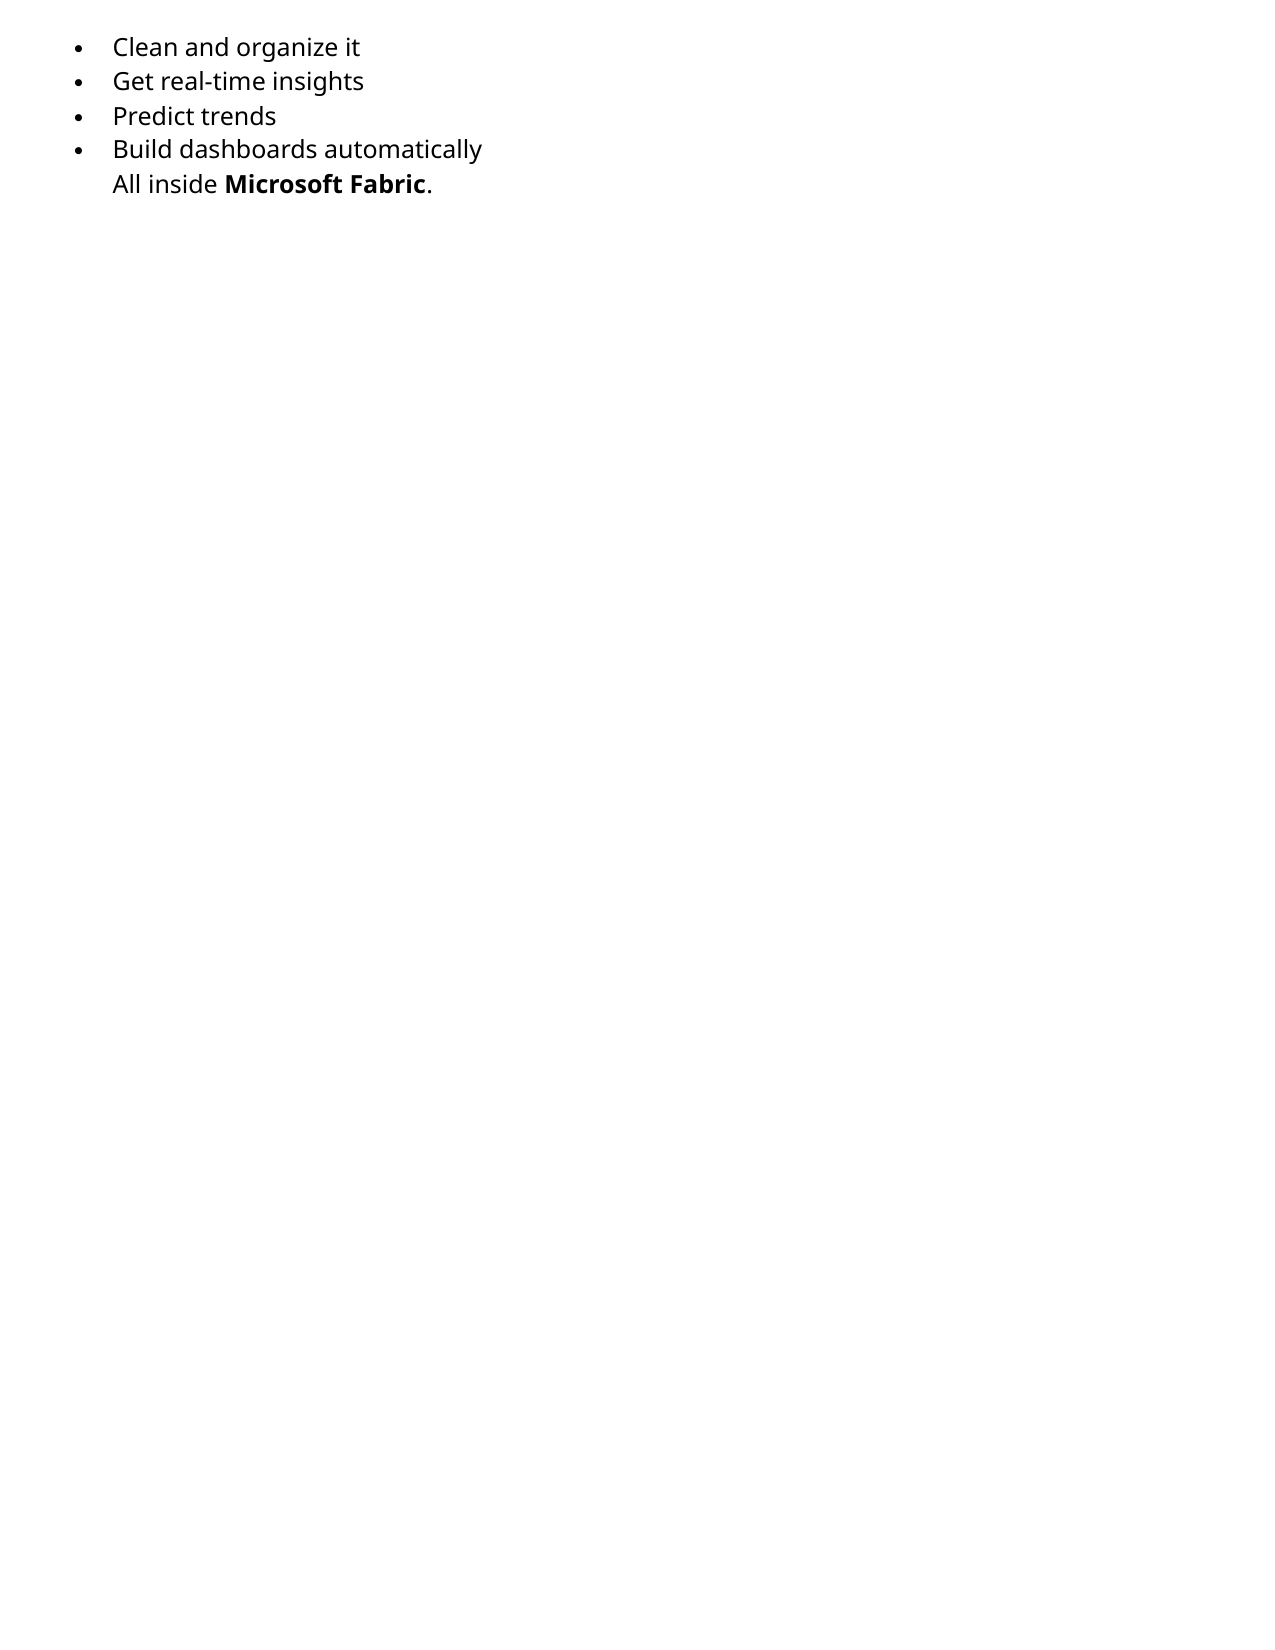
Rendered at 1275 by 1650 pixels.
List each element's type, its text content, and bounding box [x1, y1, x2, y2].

list Predict trends [75, 98, 1237, 132]
list Clean and organize it [75, 30, 1237, 64]
list Build dashboards automatically All inside Microsoft Fabric. [75, 132, 1237, 200]
list Get real-time insights [75, 64, 1237, 98]
